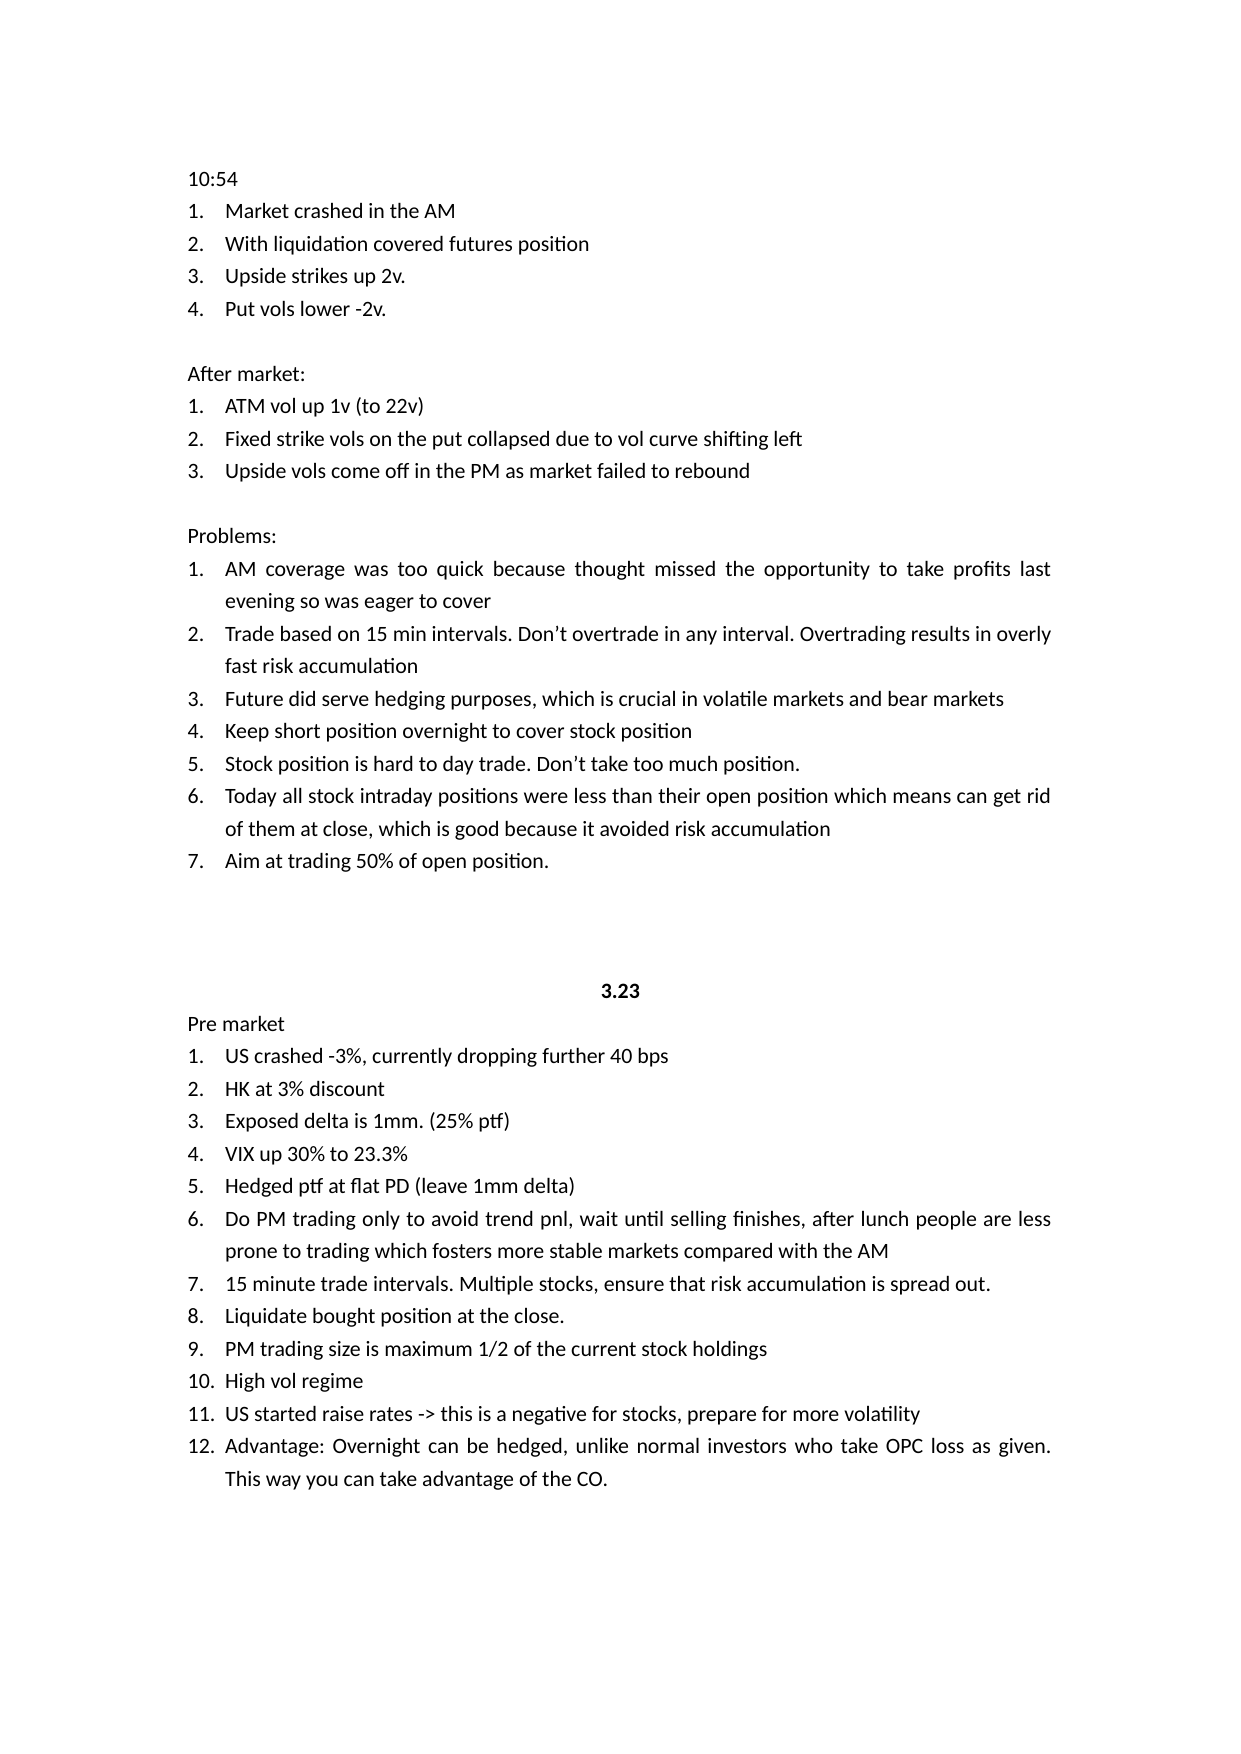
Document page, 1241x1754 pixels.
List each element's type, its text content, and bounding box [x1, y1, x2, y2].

list With liquidation covered futures position [187, 227, 1053, 259]
list Put vols lower -2v. [187, 292, 1053, 324]
list US started raise rates -> this is a negative for stocks, prepare for more volatility [187, 1397, 1053, 1429]
list AM coverage was too quick because thought missed the opportunity to take profits last evening so was eager to cover [187, 552, 1053, 617]
list Keep short position overnight to cover stock position [187, 714, 1053, 747]
text Problems: [187, 519, 1053, 552]
text 10:54 [187, 162, 1053, 194]
list Do PM trading only to avoid trend pnl, wait until selling finishes, after lunch people are less prone to trading which fosters more stable markets compared with the AM [187, 1202, 1053, 1267]
text Pre market [187, 1007, 1053, 1039]
list PM trading size is maximum 1/2 of the current stock holdings [187, 1332, 1053, 1364]
list HK at 3% discount [187, 1072, 1053, 1104]
list Hedged ptf at flat PD (leave 1mm delta) [187, 1169, 1053, 1202]
text 3.23 [187, 974, 1053, 1007]
list Today all stock intraday positions were less than their open position which means can get rid of them at close, which is good because it avoided risk accumulation [187, 779, 1053, 844]
list Upside vols come off in the PM as market failed to rebound [187, 454, 1053, 487]
text After market: [187, 357, 1053, 389]
list ATM vol up 1v (to 22v) [187, 389, 1053, 422]
list US crashed -3%, currently dropping further 40 bps [187, 1039, 1053, 1072]
list Liquidate bought position at the close. [187, 1299, 1053, 1332]
list Aim at trading 50% of open position. [187, 844, 1053, 877]
list Market crashed in the AM [187, 194, 1053, 227]
list Stock position is hard to day trade. Don’t take too much position. [187, 747, 1053, 779]
list Trade based on 15 min intervals. Don’t overtrade in any interval. Overtrading results in overly fast risk accumulation [187, 617, 1053, 682]
list Future did serve hedging purposes, which is crucial in volatile markets and bear markets [187, 682, 1053, 714]
list Advantage: Overnight can be hedged, unlike normal investors who take OPC loss as given. This way you can take advantage of the CO. [187, 1429, 1053, 1494]
list VIX up 30% to 23.3% [187, 1137, 1053, 1169]
list 15 minute trade intervals. Multiple stocks, ensure that risk accumulation is spread out. [187, 1267, 1053, 1299]
list High vol regime [187, 1364, 1053, 1397]
list Exposed delta is 1mm. (25% ptf) [187, 1104, 1053, 1137]
list Fixed strike vols on the put collapsed due to vol curve shifting left [187, 422, 1053, 454]
list Upside strikes up 2v. [187, 259, 1053, 292]
